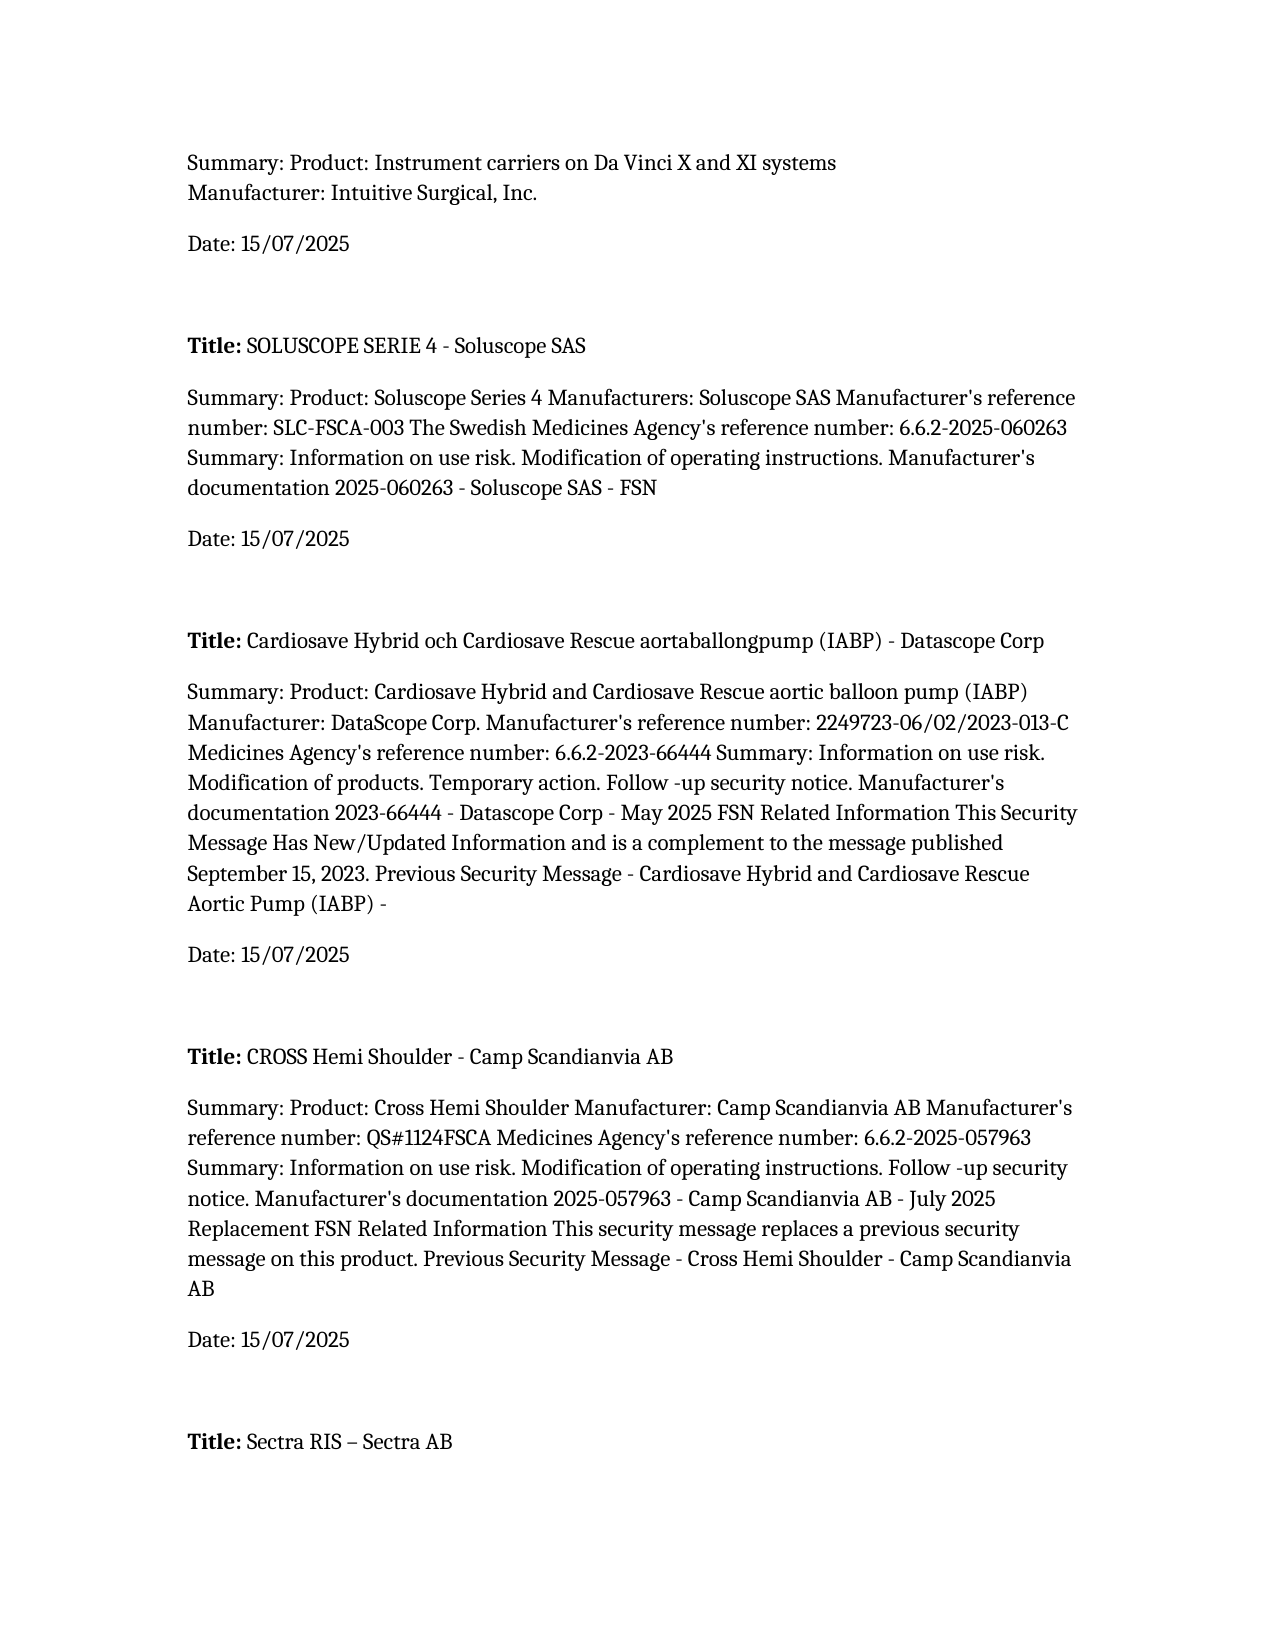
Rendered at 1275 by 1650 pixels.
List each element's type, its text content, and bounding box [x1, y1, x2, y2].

text Date: 15/07/2025 [187, 942, 1087, 968]
text Title: SOLUSCOPE SERIE 4 - Soluscope SAS [187, 333, 1087, 360]
text Summary: Product: Soluscope Series 4 Manufacturers: Soluscope SAS Manufacturer's reference number: SLC-FSCA-003 The Swedish Medicines Agency's reference number: 6.6.2-2025-060263 Summary: Information on use risk. Modification of operating instructions. Manufacturer's documentation 2025-060263 - Soluscope SAS - FSN [187, 384, 1087, 501]
text Date: 15/07/2025 [187, 1327, 1087, 1353]
text Title: Sectra RIS – Sectra AB [187, 1429, 1087, 1456]
text Date: 15/07/2025 [187, 231, 1087, 258]
text Title: CROSS Hemi Shoulder - Camp Scandianvia AB [187, 1044, 1087, 1070]
text Title: Cardiosave Hybrid och Cardiosave Rescue aortaballongpump (IABP) - Datascope Corp [187, 628, 1087, 654]
text Summary: Product: Cardiosave Hybrid and Cardiosave Rescue aortic balloon pump (IABP) Manufacturer: DataScope Corp. Manufacturer's reference number: 2249723-06/02/2023-013-C Medicines Agency's reference number: 6.6.2-2023-66444 Summary: Information on use risk. Modification of products. Temporary action. Follow -up security notice. Manufacturer's documentation 2023-66444 - Datascope Corp - May 2025 FSN Related Information This Security Message Has New/Updated Information and is a complement to the message published September 15, 2023. Previous Security Message - Cardiosave Hybrid and Cardiosave Rescue Aortic Pump (IABP) - [187, 679, 1087, 917]
text Summary: Product: Cross Hemi Shoulder Manufacturer: Camp Scandianvia AB Manufacturer's reference number: QS#1124FSCA Medicines Agency's reference number: 6.6.2-2025-057963 Summary: Information on use risk. Modification of operating instructions. Follow -up security notice. Manufacturer's documentation 2025-057963 - Camp Scandianvia AB - July 2025 Replacement FSN Related Information This security message replaces a previous security message on this product. Previous Security Message - Cross Hemi Shoulder - Camp Scandianvia AB [187, 1095, 1087, 1302]
text Summary: Product: Instrument carriers on Da Vinci X and XI systems Manufacturer: Intuitive Surgical, Inc. [187, 150, 1087, 207]
text Date: 15/07/2025 [187, 526, 1087, 552]
